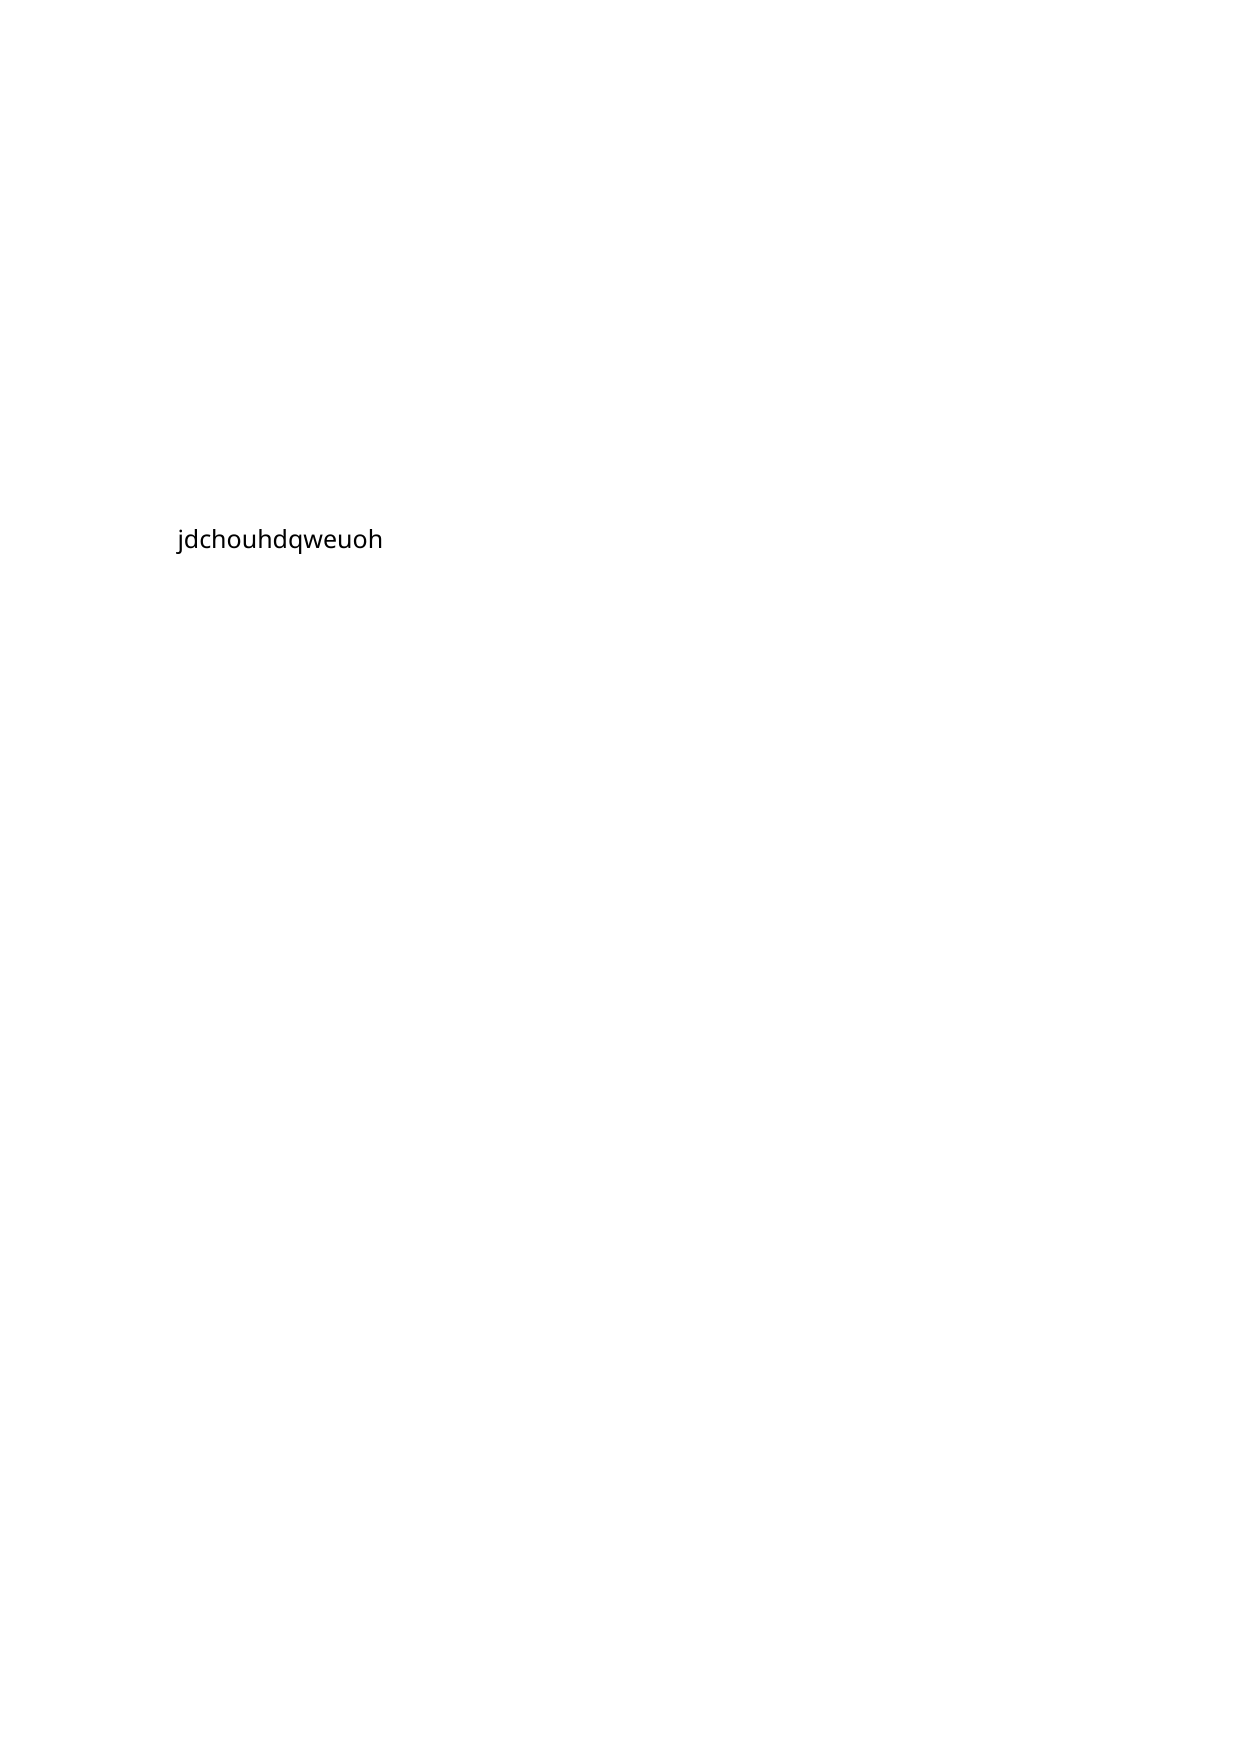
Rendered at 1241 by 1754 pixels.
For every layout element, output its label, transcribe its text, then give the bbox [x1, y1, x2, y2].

text jdchouhdqweuoh [177, 522, 1063, 556]
